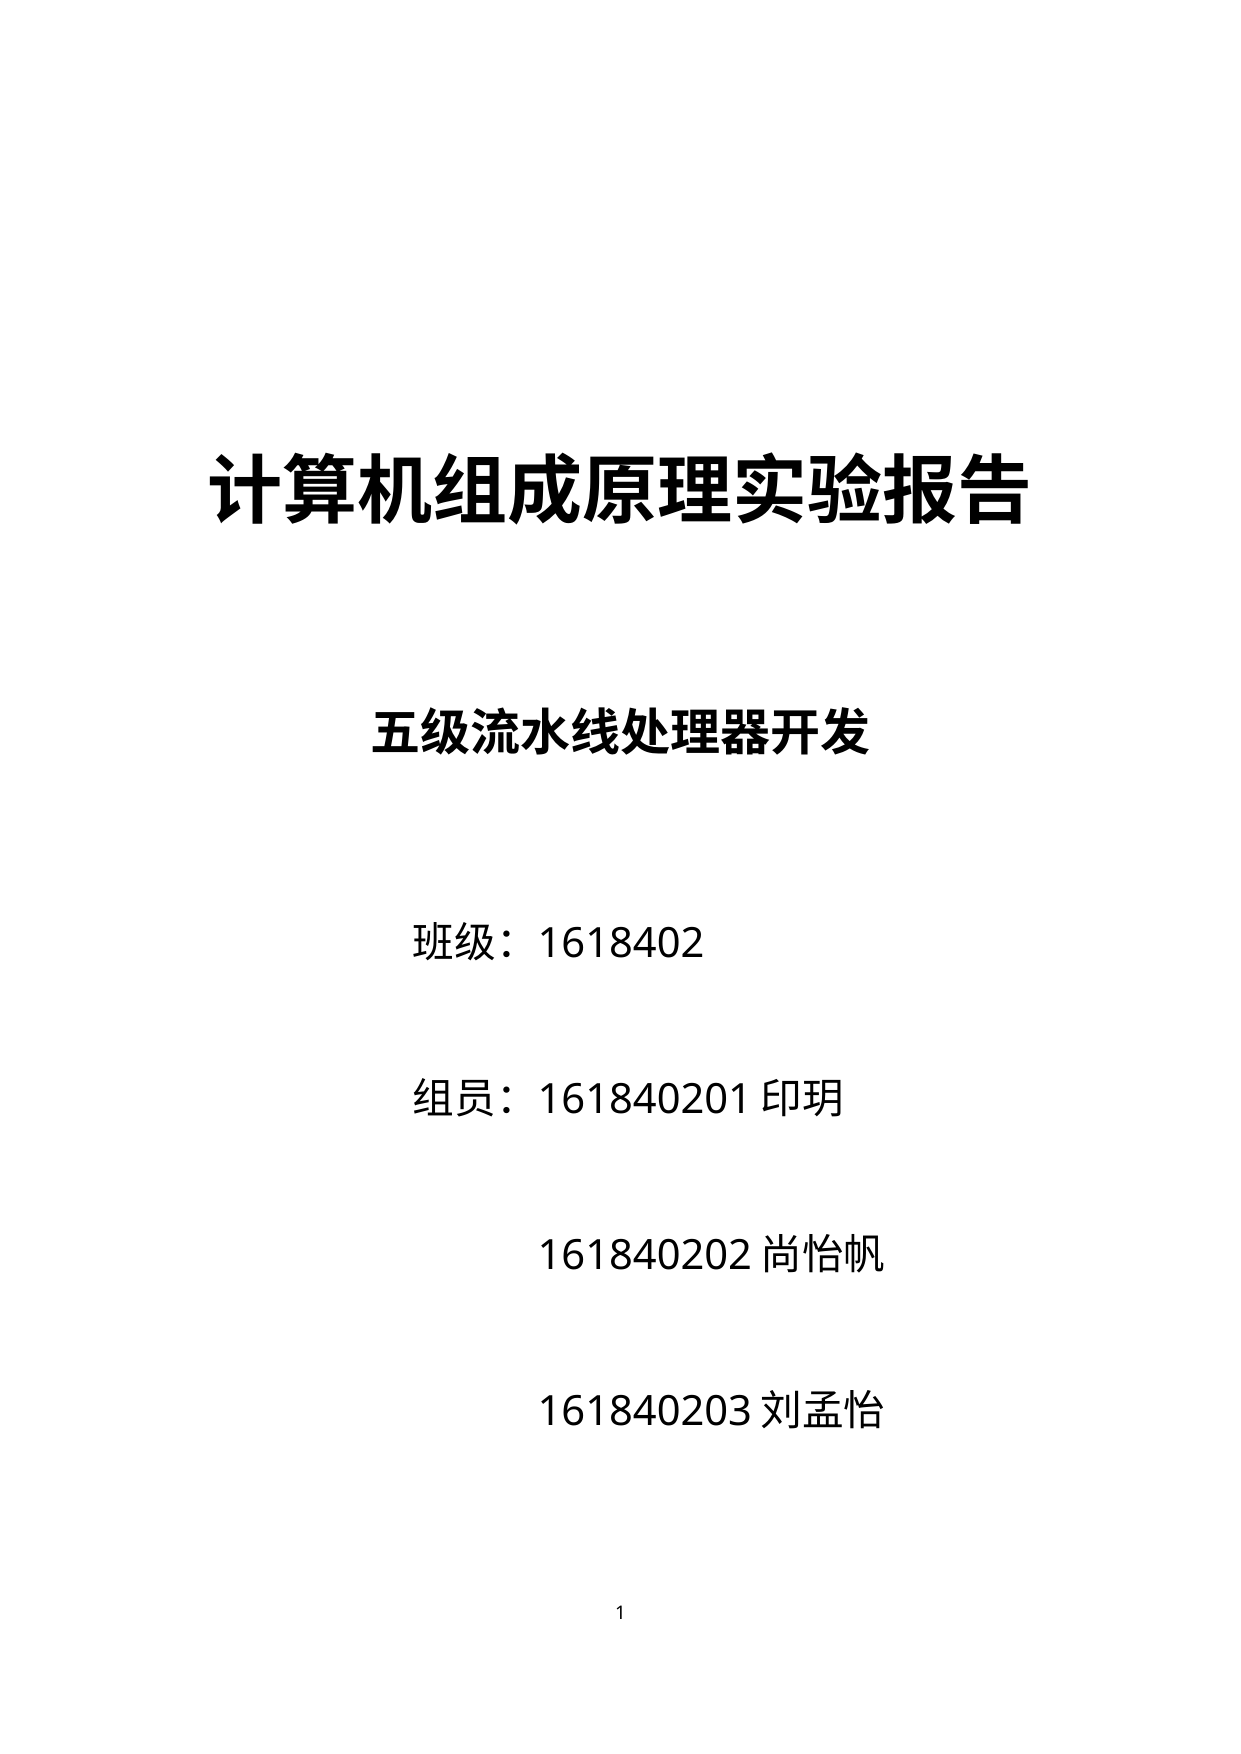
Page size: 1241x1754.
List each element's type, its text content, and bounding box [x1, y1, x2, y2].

text 计算机组成原理实验报告 [187, 420, 1053, 550]
text 161840203刘孟怡 [537, 1374, 1053, 1439]
text 班级：1618402 [412, 907, 1053, 972]
text 五级流水线处理器开发 [187, 680, 1053, 777]
text 161840202尚怡帆 [537, 1219, 1053, 1284]
text 组员：161840201印玥 [412, 1063, 1053, 1128]
